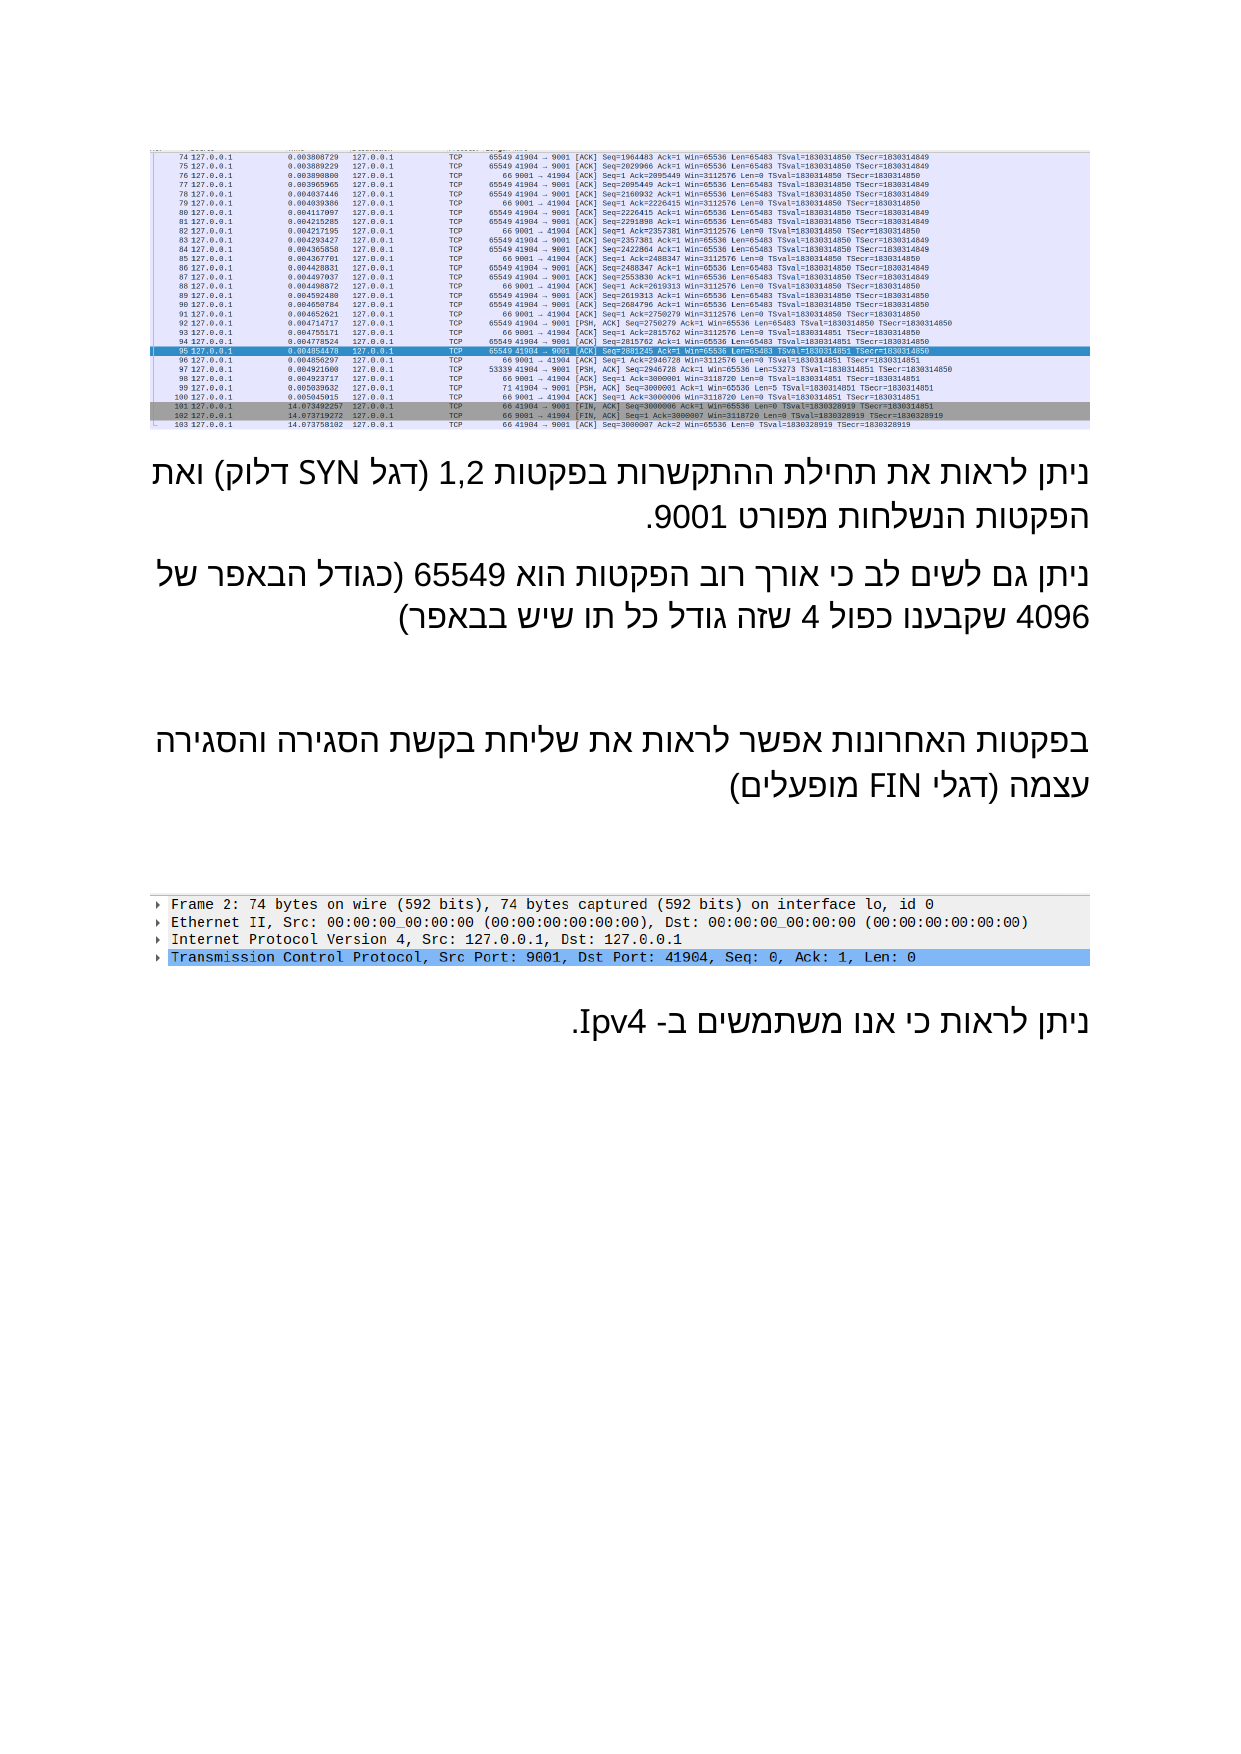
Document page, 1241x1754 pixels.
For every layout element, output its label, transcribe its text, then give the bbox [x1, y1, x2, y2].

text ניתן לראות כי אנו משתמשים ב- Ipv4. [150, 996, 1090, 1044]
picture [150, 150, 1090, 430]
text ניתן גם לשים לב כי אורך רוב הפקטות הוא 65549 (כגודל הבאפר של 4096 שקבענו כפול 4 שזה גודל כל תו שיש בבאפר) [150, 555, 1090, 635]
text בפקטות האחרונות אפשר לראות את שליחת בקשת הסגירה והסגירה עצמה (דגלי FIN מופעלים) [150, 721, 1090, 807]
text ניתן לראות את תחילת ההתקשרות בפקטות 1,2 (דגל SYN דלוק) ואת הפקטות הנשלחות מפורט 9001. [150, 449, 1090, 536]
picture [150, 893, 1090, 996]
